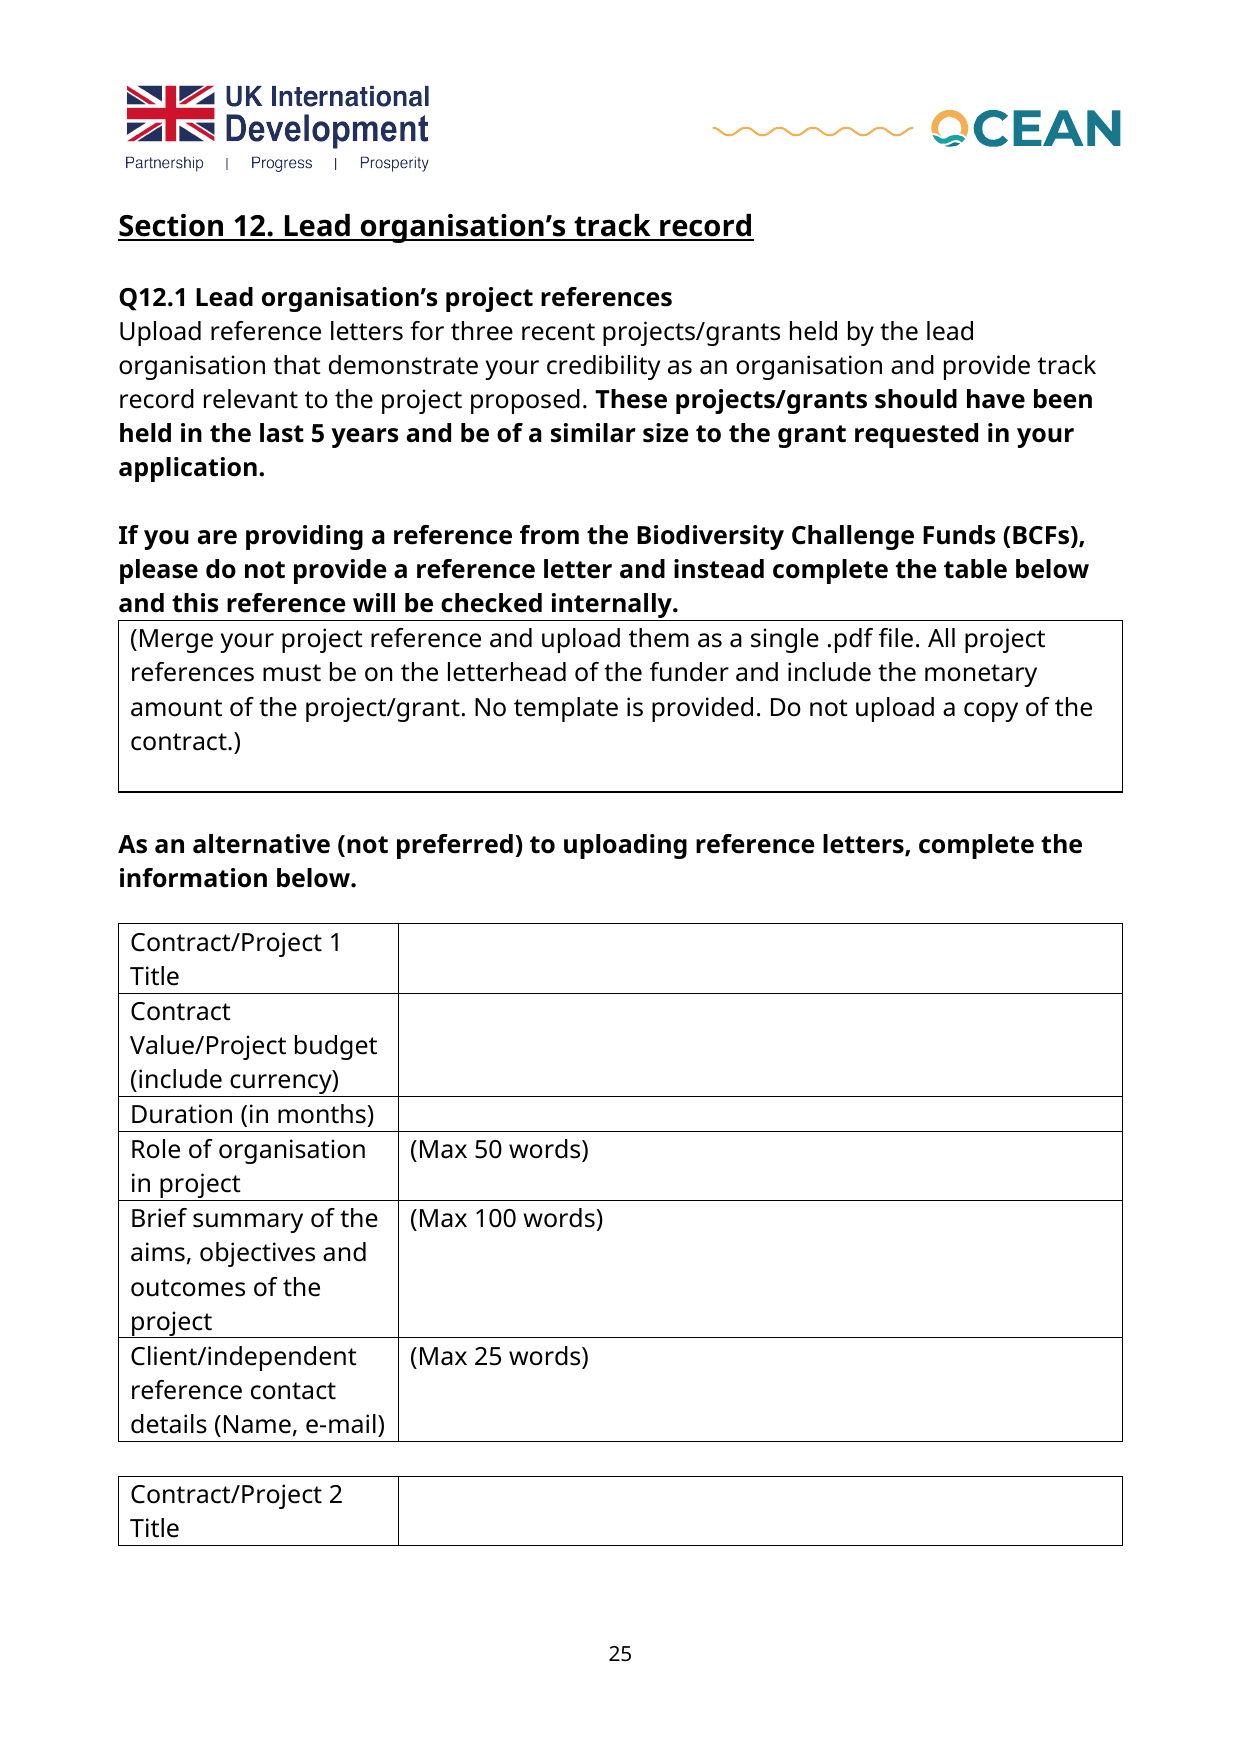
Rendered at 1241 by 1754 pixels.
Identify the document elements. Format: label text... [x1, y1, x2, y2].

text If you are providing a reference from the Biodiversity Challenge Funds (BCFs), please do not provide a reference letter and instead complete the table below and this reference will be checked internally. [118, 518, 1122, 620]
table_cell Role of organisation in project [119, 1132, 398, 1200]
text As an alternative (not preferred) to uploading reference letters, complete the information below. [118, 826, 1122, 894]
table_header Contract/Project 2 Title [119, 1477, 398, 1545]
table_cell (Max 50 words) [399, 1132, 1122, 1200]
table_cell Client/independent reference contact details (Name, e-mail) [119, 1338, 398, 1441]
table_cell [399, 1097, 1122, 1131]
table_cell Brief summary of the aims, objectives and outcomes of the project [119, 1201, 398, 1337]
picture [118, 73, 437, 177]
table_cell Duration (in months) [119, 1097, 398, 1131]
table_header [399, 924, 1122, 992]
text Q12.1 Lead organisation’s project references [118, 279, 1122, 313]
text Upload reference letters for three recent projects/grants held by the lead organisation that demonstrate your credibility as an organisation and provide track record relevant to the project proposed. These projects/grants should have been held in the last 5 years and be of a similar size to the grant requested in your application. [118, 313, 1122, 484]
table_header (Merge your project reference and upload them as a single .pdf file. All project references must be on the letterhead of the funder and include the monetary amount of the project/grant. No template is provided. Do not upload a copy of the contract.) [119, 621, 1122, 791]
table_cell Contract Value/Project budget (include currency) [119, 994, 398, 1096]
table_cell (Max 25 words) [399, 1338, 1122, 1441]
table_header Contract/Project 1 Title [119, 924, 398, 992]
table_header [399, 1477, 1122, 1545]
table_cell [399, 994, 1122, 1096]
subtitle Section 12. Lead organisation’s track record [118, 206, 1122, 245]
table_cell (Max 100 words) [399, 1201, 1122, 1337]
